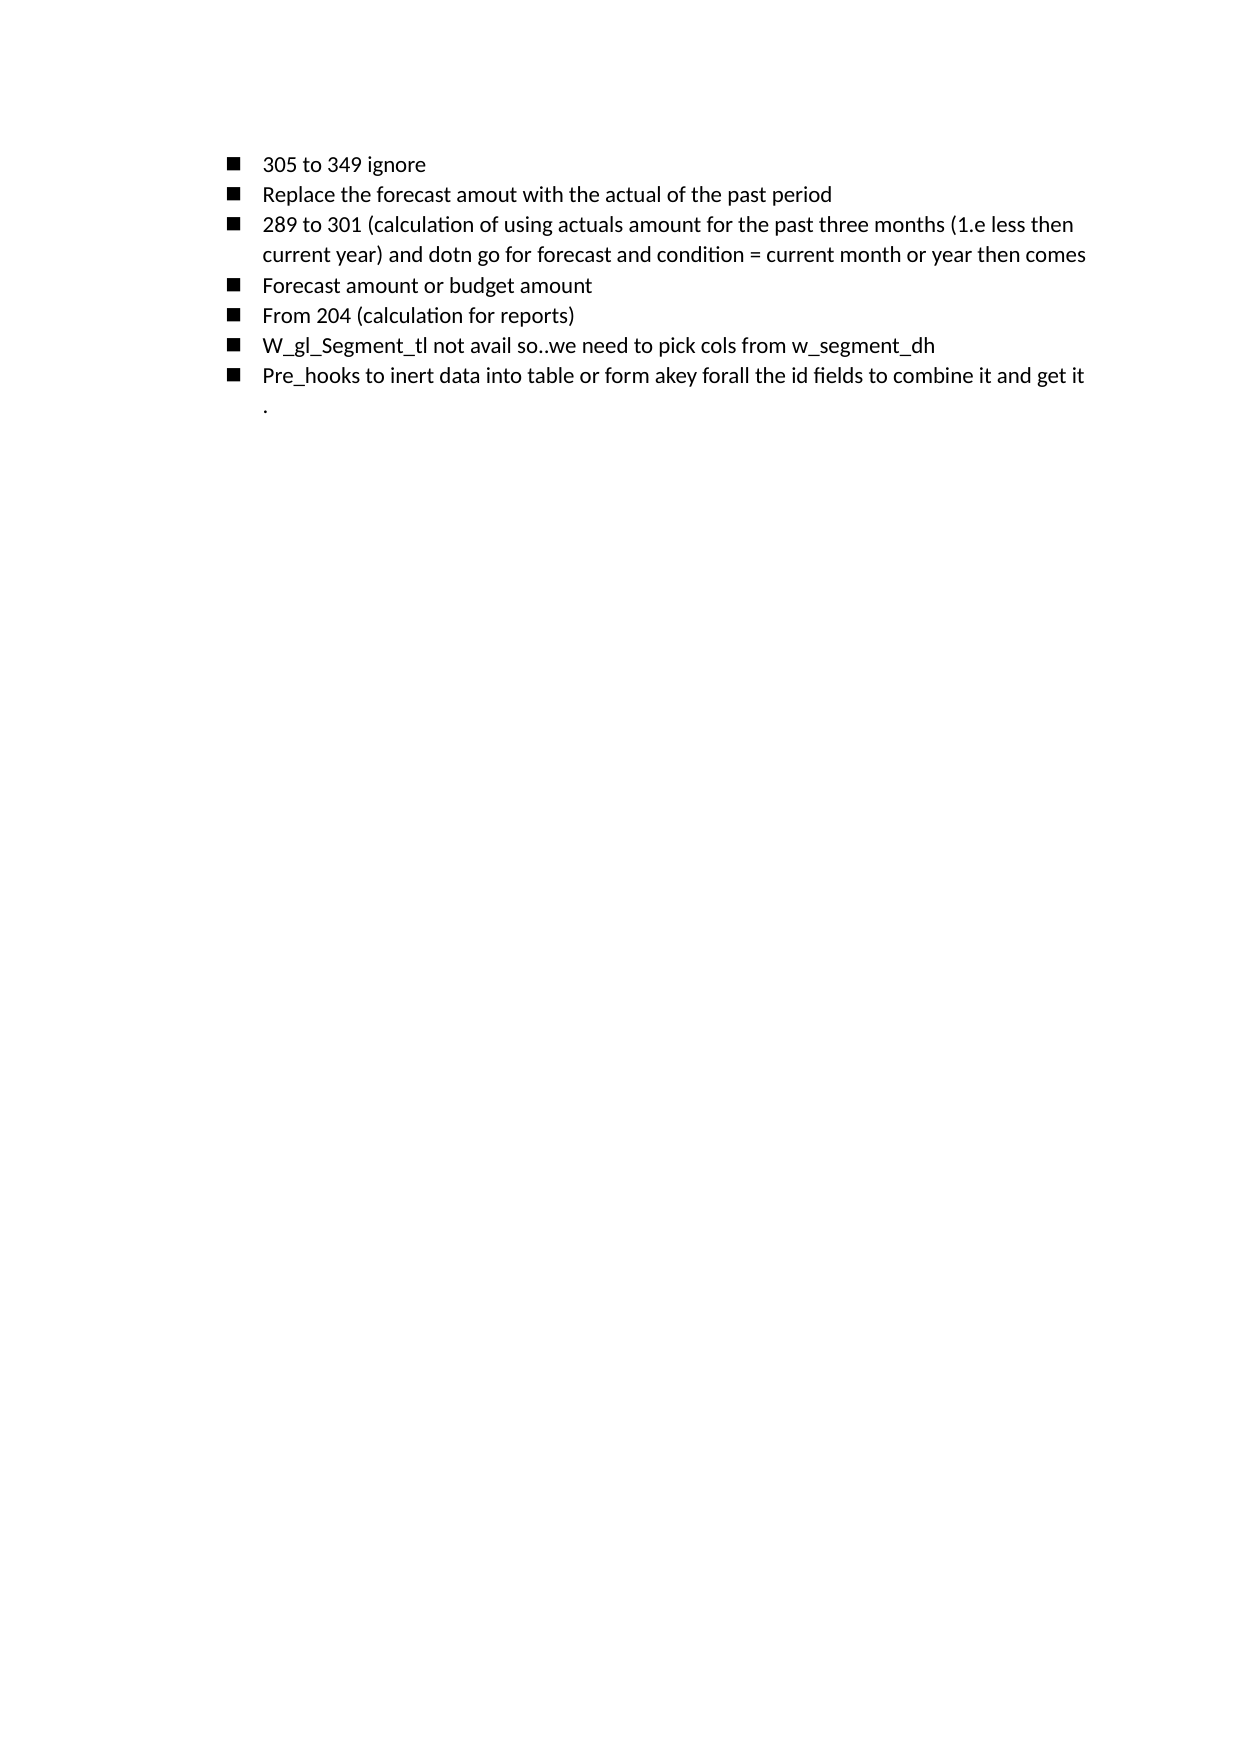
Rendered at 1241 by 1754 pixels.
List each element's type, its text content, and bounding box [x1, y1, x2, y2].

list 305 to 349 ignore [225, 150, 1090, 178]
list Forecast amount or budget amount [225, 271, 1090, 299]
list Pre_hooks to inert data into table or form akey forall the id fields to combine it and get it . [225, 361, 1090, 420]
list W_gl_Segment_tl not avail so..we need to pick cols from w_segment_dh [225, 331, 1090, 359]
list Replace the forecast amout with the actual of the past period [225, 180, 1090, 208]
list 289 to 301 (calculation of using actuals amount for the past three months (1.e less then current year) and dotn go for forecast and condition = current month or year then comes [225, 210, 1090, 269]
list From 204 (calculation for reports) [225, 301, 1090, 329]
